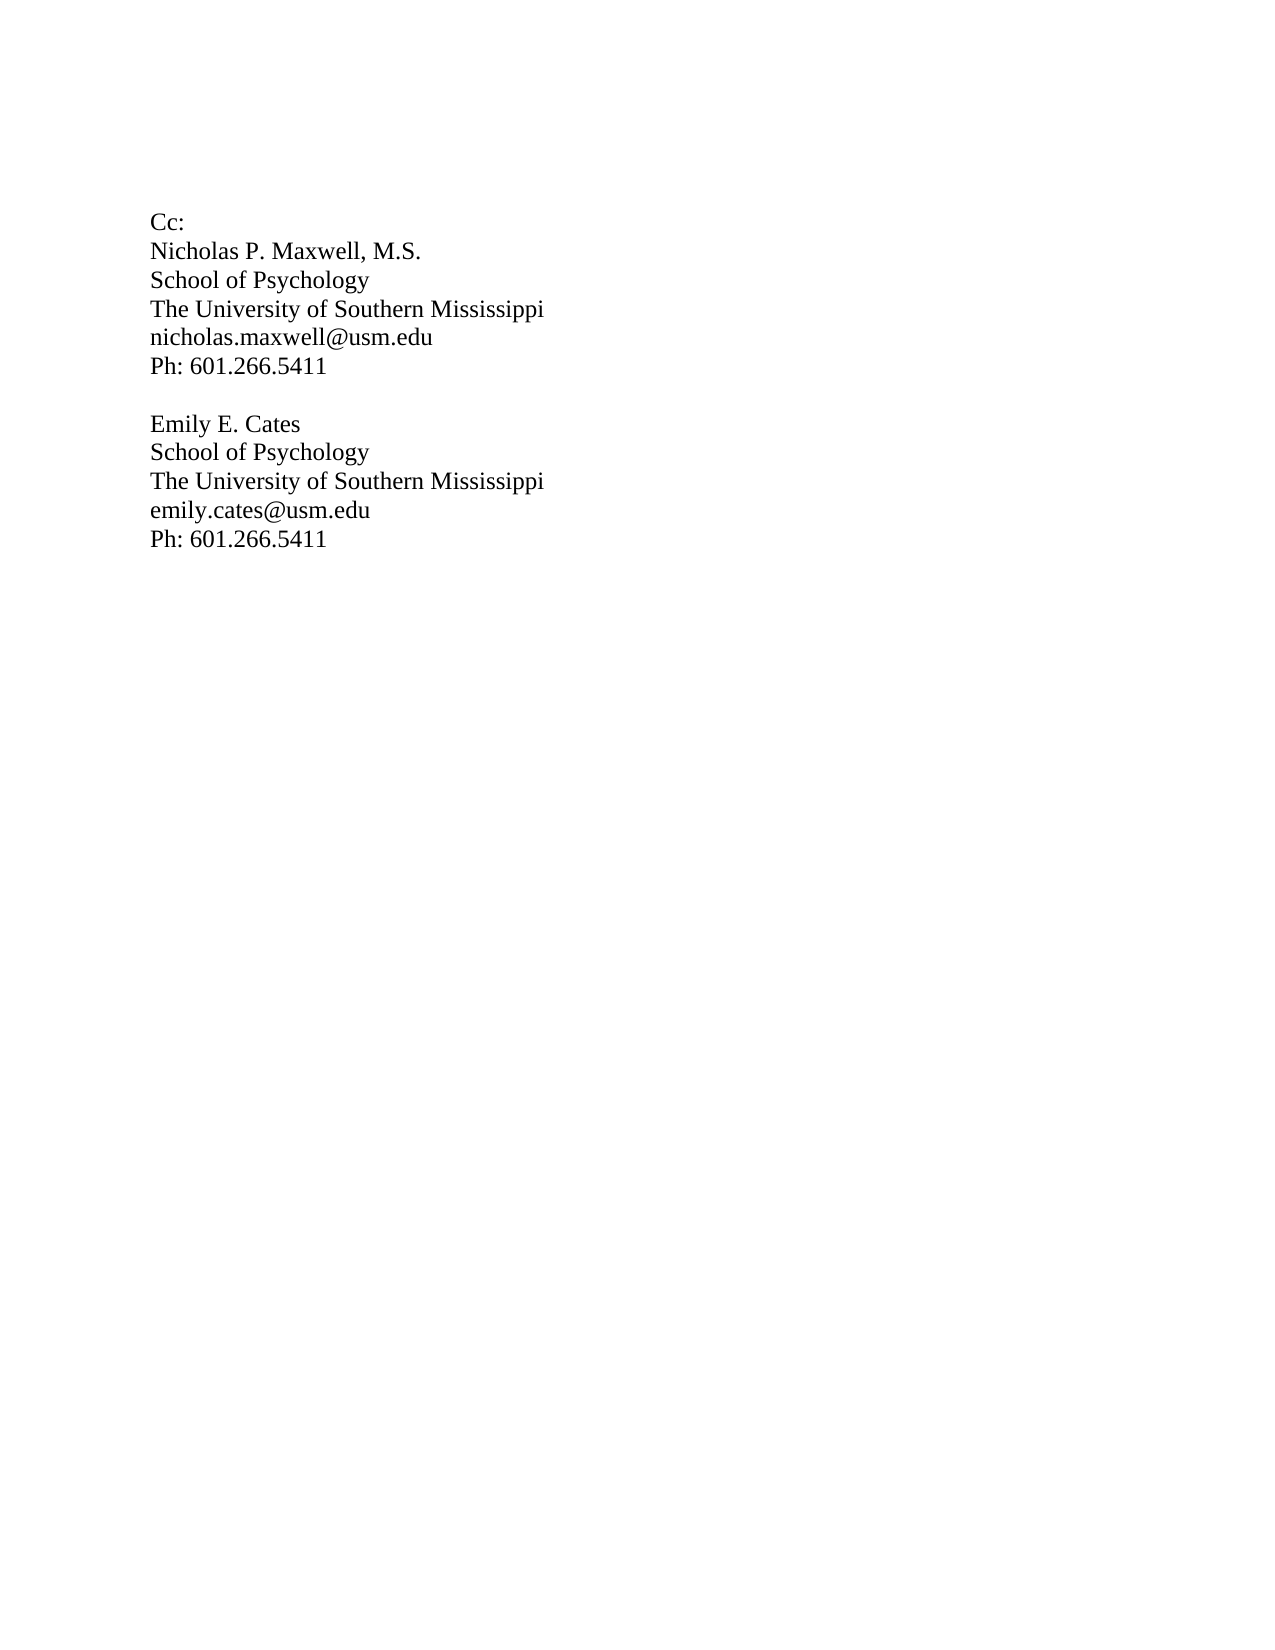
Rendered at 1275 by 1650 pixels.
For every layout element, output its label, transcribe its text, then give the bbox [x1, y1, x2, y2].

text Cc: [150, 207, 1125, 236]
text School of Psychology [150, 265, 1125, 294]
text Nicholas P. Maxwell, M.S. [150, 236, 1125, 265]
text School of Psychology [150, 437, 1125, 466]
text nicholas.maxwell@usm.edu [150, 322, 1125, 351]
text Emily E. Cates [150, 409, 1125, 437]
text The University of Southern Mississippi [150, 294, 1125, 322]
text Ph: 601.266.5411 [150, 524, 1125, 552]
text Ph: 601.266.5411 [150, 351, 1125, 380]
text emily.cates@usm.edu [150, 495, 1125, 524]
text The University of Southern Mississippi [150, 466, 1125, 495]
